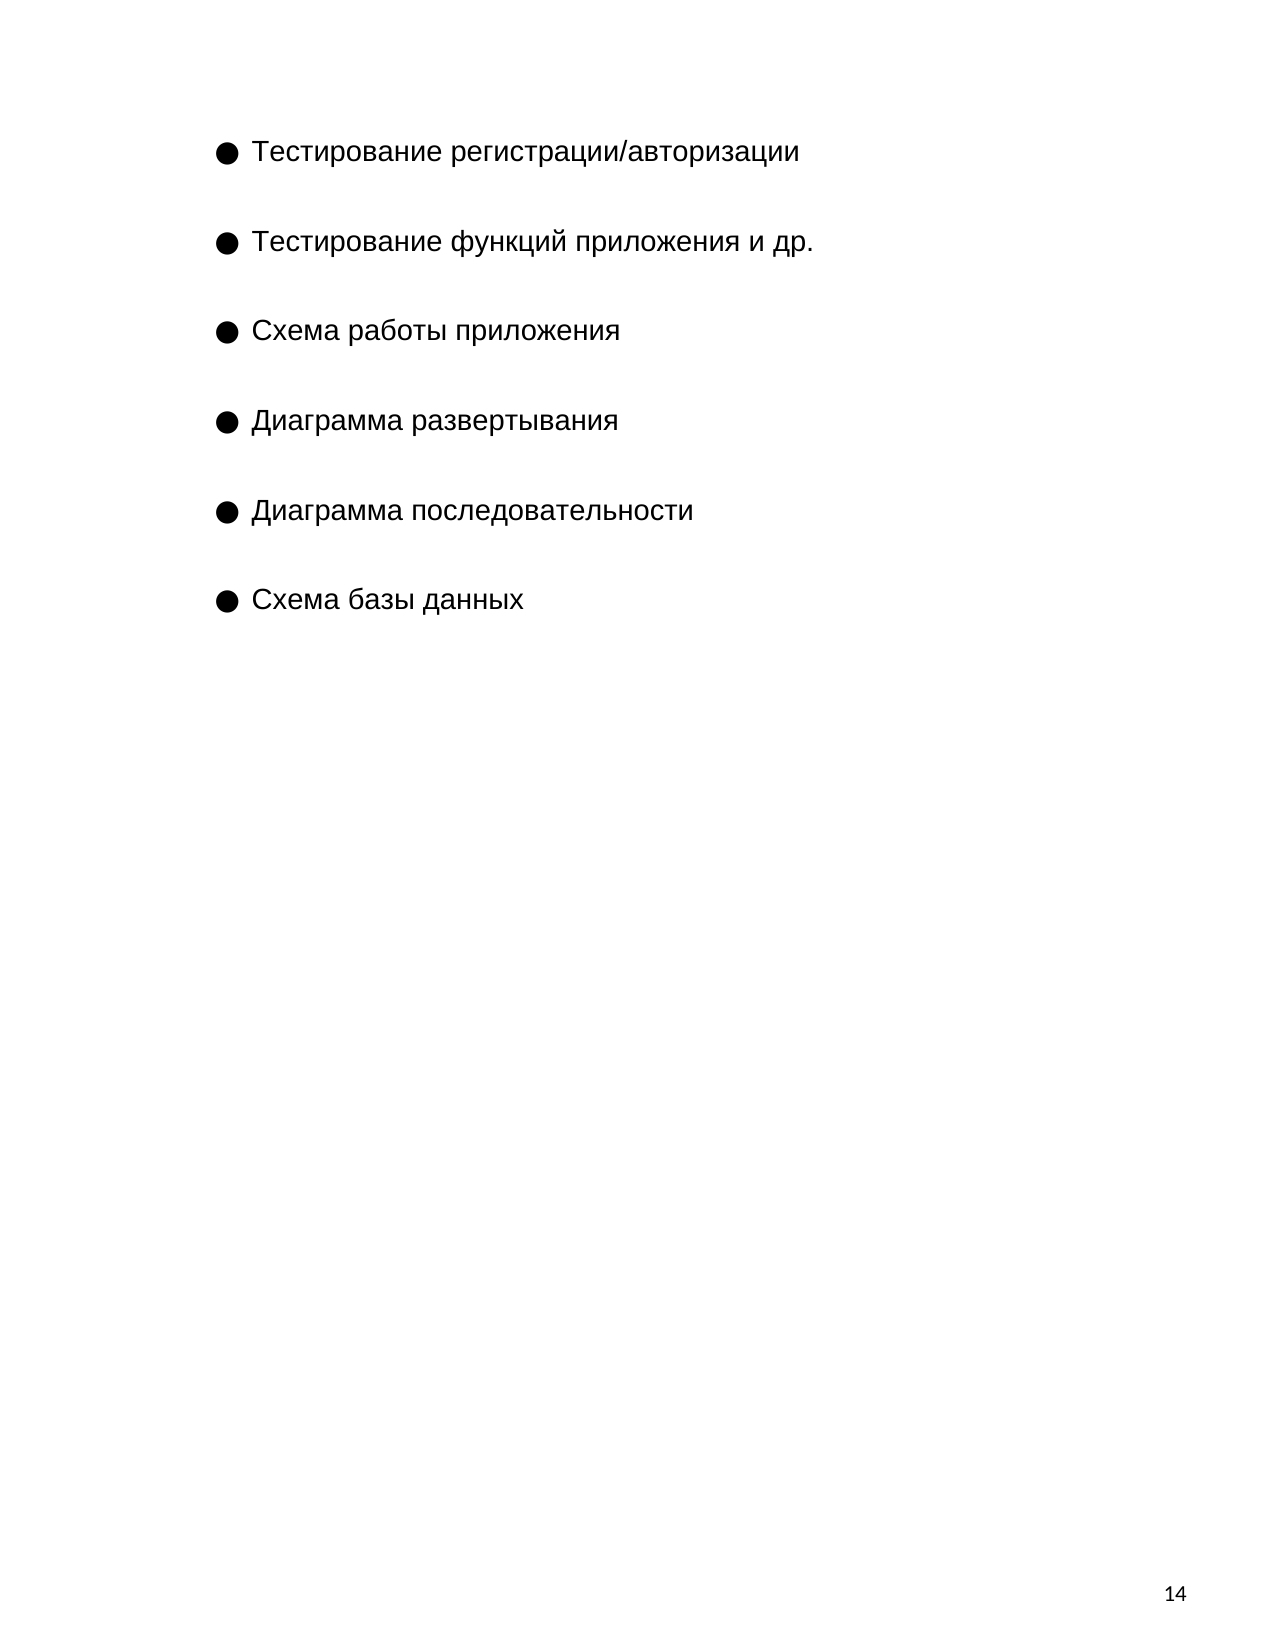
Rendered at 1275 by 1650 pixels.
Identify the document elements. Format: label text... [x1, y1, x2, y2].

list Тестирование регистрации/авторизации [214, 118, 1186, 178]
list Тестирование функций приложения и др. [214, 208, 1186, 268]
list Диаграмма последовательности [214, 477, 1186, 537]
list Схема базы данных [214, 567, 1186, 626]
list Диаграмма развертывания [214, 387, 1186, 447]
list Схема работы приложения [214, 297, 1186, 357]
